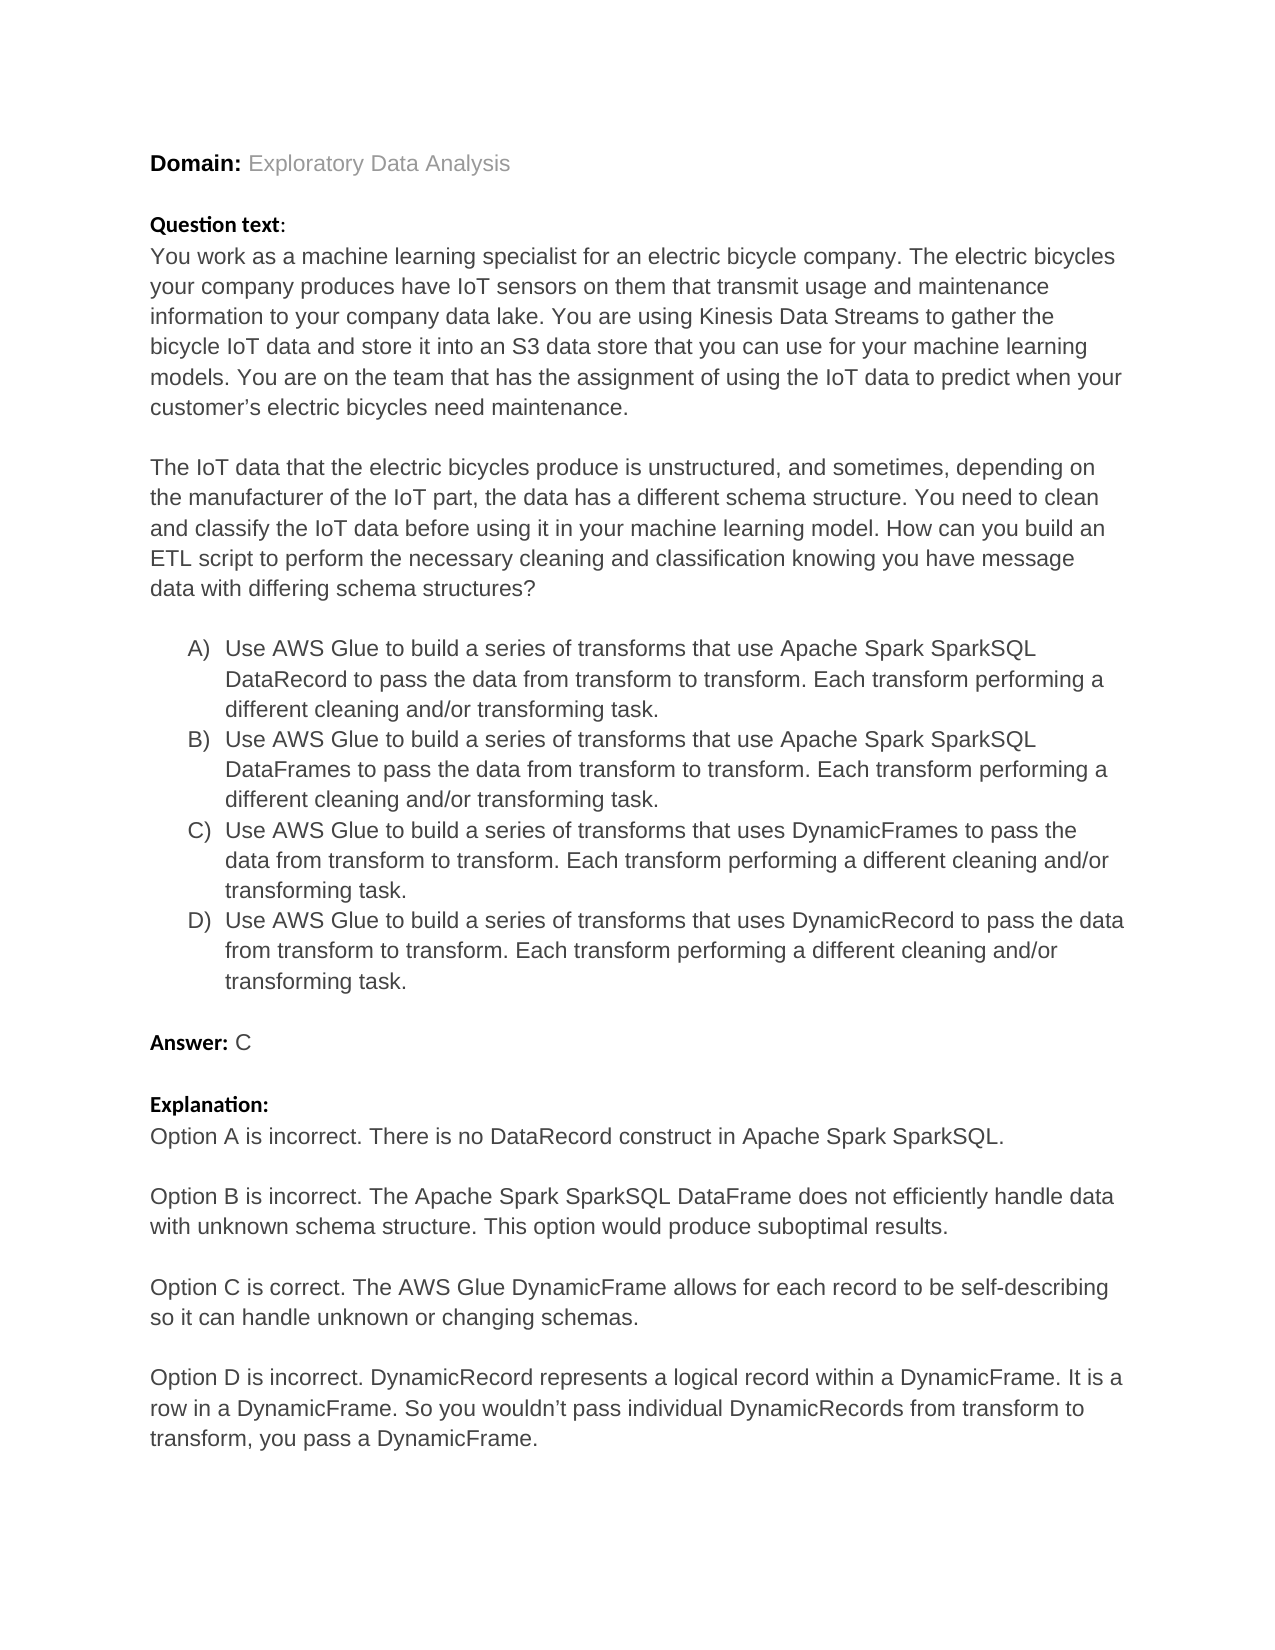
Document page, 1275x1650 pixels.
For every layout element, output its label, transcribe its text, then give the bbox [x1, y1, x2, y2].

text Explanation: [150, 1090, 1125, 1118]
text You work as a machine learning specialist for an electric bicycle company. The electric bicycles your company produces have IoT sensors on them that transmit usage and maintenance information to your company data lake. You are using Kinesis Data Streams to gather the bicycle IoT data and store it into an S3 data store that you can use for your machine learning models. You are on the team that has the assignment of using the IoT data to predict when your customer’s electric bicycles need maintenance. [150, 243, 1125, 420]
text Option B is incorrect. The Apache Spark SparkSQL DataFrame does not efficiently handle data with unknown schema structure. This option would produce suboptimal results. [150, 1183, 1125, 1239]
text Question text: [150, 210, 1125, 238]
text Option C is correct. The AWS Glue DynamicFrame allows for each record to be self-describing so it can handle unknown or changing schemas. [150, 1274, 1125, 1330]
text Answer: C [150, 1028, 1125, 1056]
list Use AWS Glue to build a series of transforms that use Apache Spark SparkSQL DataRecord to pass the data from transform to transform. Each transform performing a different cleaning and/or transforming task. [187, 635, 1125, 722]
list Use AWS Glue to build a series of transforms that uses DynamicRecord to pass the data from transform to transform. Each transform performing a different cleaning and/or transforming task. [187, 907, 1125, 994]
list Use AWS Glue to build a series of transforms that use Apache Spark SparkSQL DataFrames to pass the data from transform to transform. Each transform performing a different cleaning and/or transforming task. [187, 726, 1125, 813]
list Use AWS Glue to build a series of transforms that uses DynamicFrames to pass the data from transform to transform. Each transform performing a different cleaning and/or transforming task. [187, 817, 1125, 903]
text Domain: Exploratory Data Analysis [150, 150, 1125, 176]
text Option D is incorrect. DynamicRecord represents a logical record within a DynamicFrame. It is a row in a DynamicFrame. So you wouldn’t pass individual DynamicRecords from transform to transform, you pass a DynamicFrame. [150, 1364, 1125, 1451]
text Option A is incorrect. There is no DataRecord construct in Apache Spark SparkSQL. [150, 1123, 1125, 1149]
text The IoT data that the electric bicycles produce is unstructured, and sometimes, depending on the manufacturer of the IoT part, the data has a different schema structure. You need to clean and classify the IoT data before using it in your machine learning model. How can you build an ETL script to perform the necessary cleaning and classification knowing you have message data with differing schema structures? [150, 454, 1125, 601]
